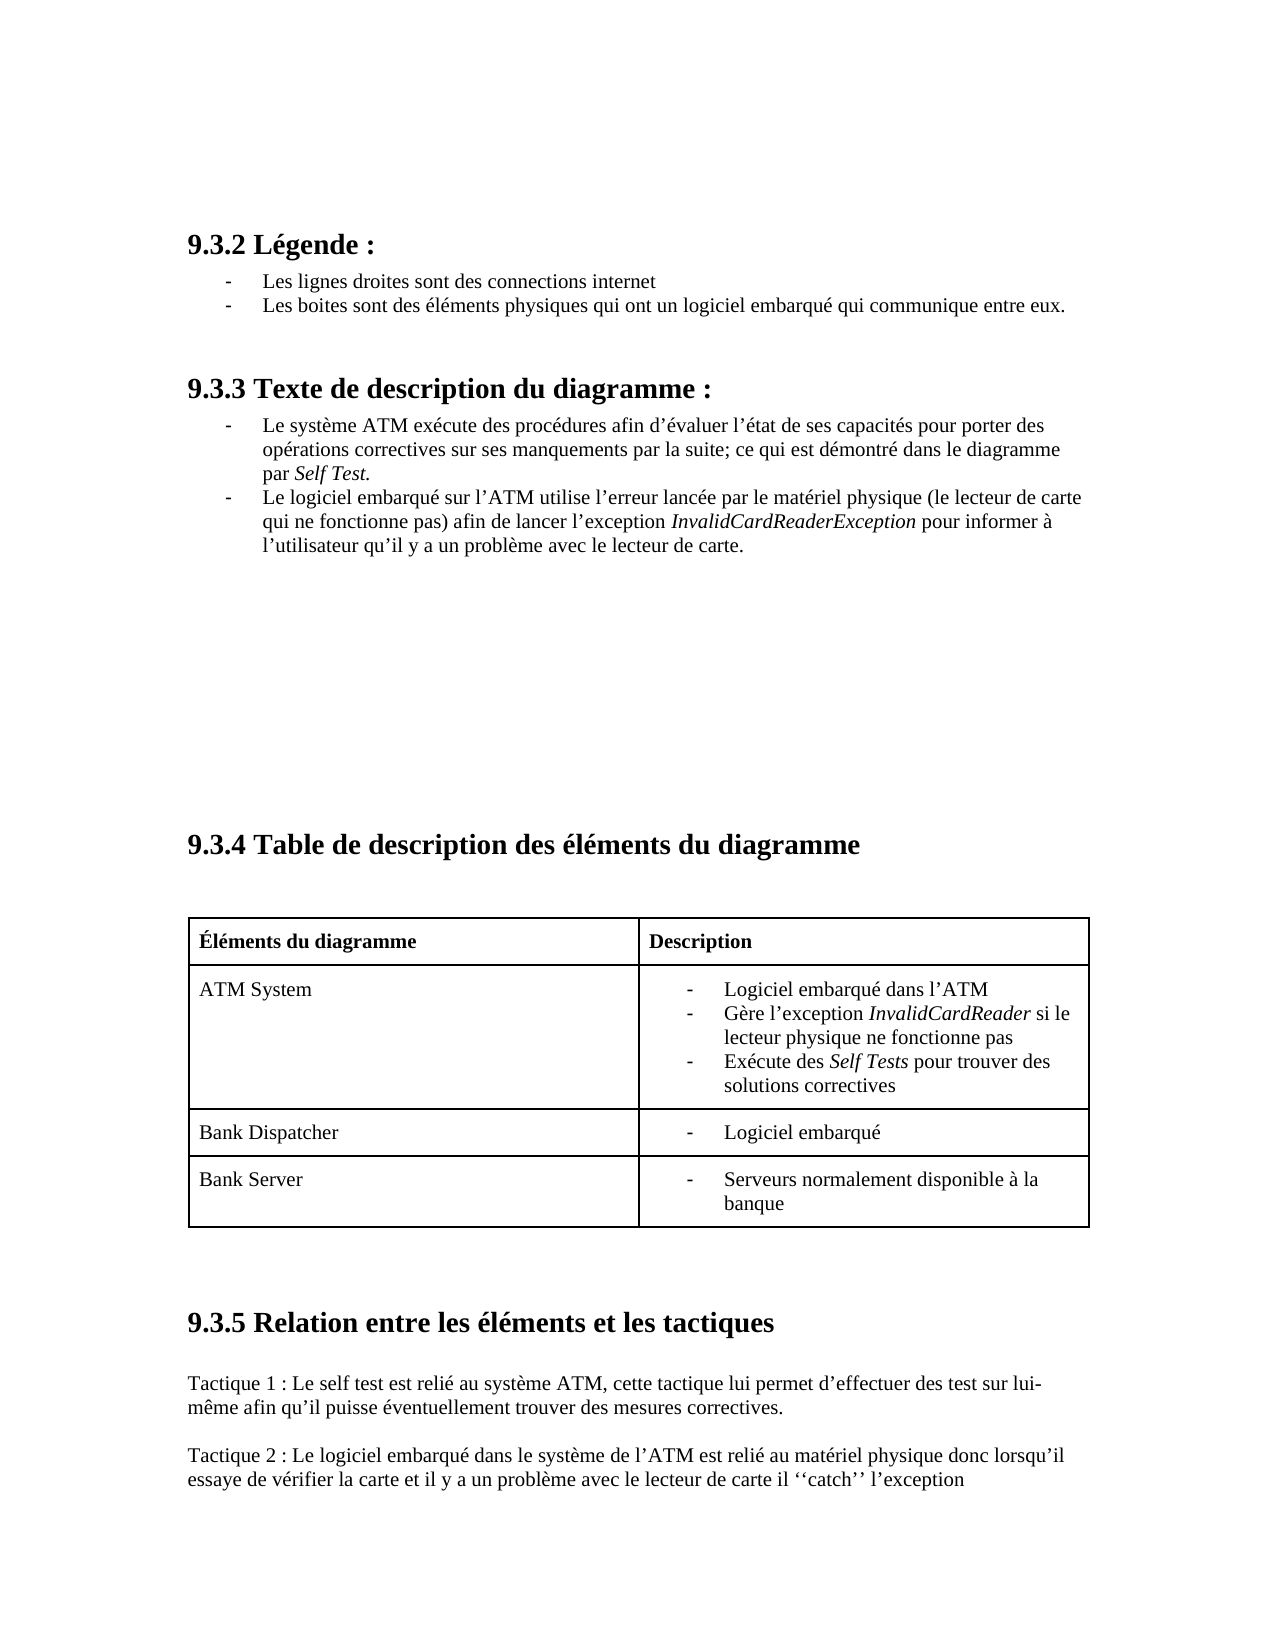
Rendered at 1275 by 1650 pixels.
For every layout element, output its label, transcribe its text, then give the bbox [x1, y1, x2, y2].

table_header Description [640, 919, 1088, 964]
list Le système ATM exécute des procédures afin d’évaluer l’état de ses capacités pour porter des opérations correctives sur ses manquements par la suite; ce qui est démontré dans le diagramme par Self Test. [225, 413, 1087, 485]
list Le logiciel embarqué sur l’ATM utilise l’erreur lancée par le matériel physique (le lecteur de carte qui ne fonctionne pas) afin de lancer l’exception InvalidCardReaderException pour informer à l’utilisateur qu’il y a un problème avec le lecteur de carte. [225, 485, 1087, 557]
subtitle 9.3.2 Légende : [187, 227, 1087, 261]
table_cell Logiciel embarqué [640, 1110, 1088, 1154]
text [187, 1443, 1087, 1491]
list Les lignes droites sont des connections internet [225, 269, 1087, 293]
table_cell Bank Server [190, 1157, 638, 1226]
table_cell Serveurs normalement disponible à la banque [640, 1157, 1088, 1226]
table_cell Bank Dispatcher [190, 1110, 638, 1154]
table_header Éléments du diagramme [190, 919, 638, 964]
subtitle 9.3.4 Table de description des éléments du diagramme [187, 827, 1087, 861]
subtitle 9.3.3 Texte de description du diagramme : [187, 371, 1087, 404]
subtitle 9.3.5 Relation entre les éléments et les tactiques [187, 1305, 1087, 1339]
table_cell Logiciel embarqué dans l’ATM Gère l’exception InvalidCardReader si le lecteur physique ne fonctionne pas Exécute des Self Tests pour trouver des solutions correctives [640, 966, 1088, 1107]
list Les boites sont des éléments physiques qui ont un logiciel embarqué qui communique entre eux. [225, 293, 1087, 317]
text Tactique 1 : Le self test est relié au système ATM, cette tactique lui permet d’effectuer des test sur lui-même afin qu’il puisse éventuellement trouver des mesures correctives. [187, 1371, 1087, 1419]
table_cell ATM System [190, 966, 638, 1107]
